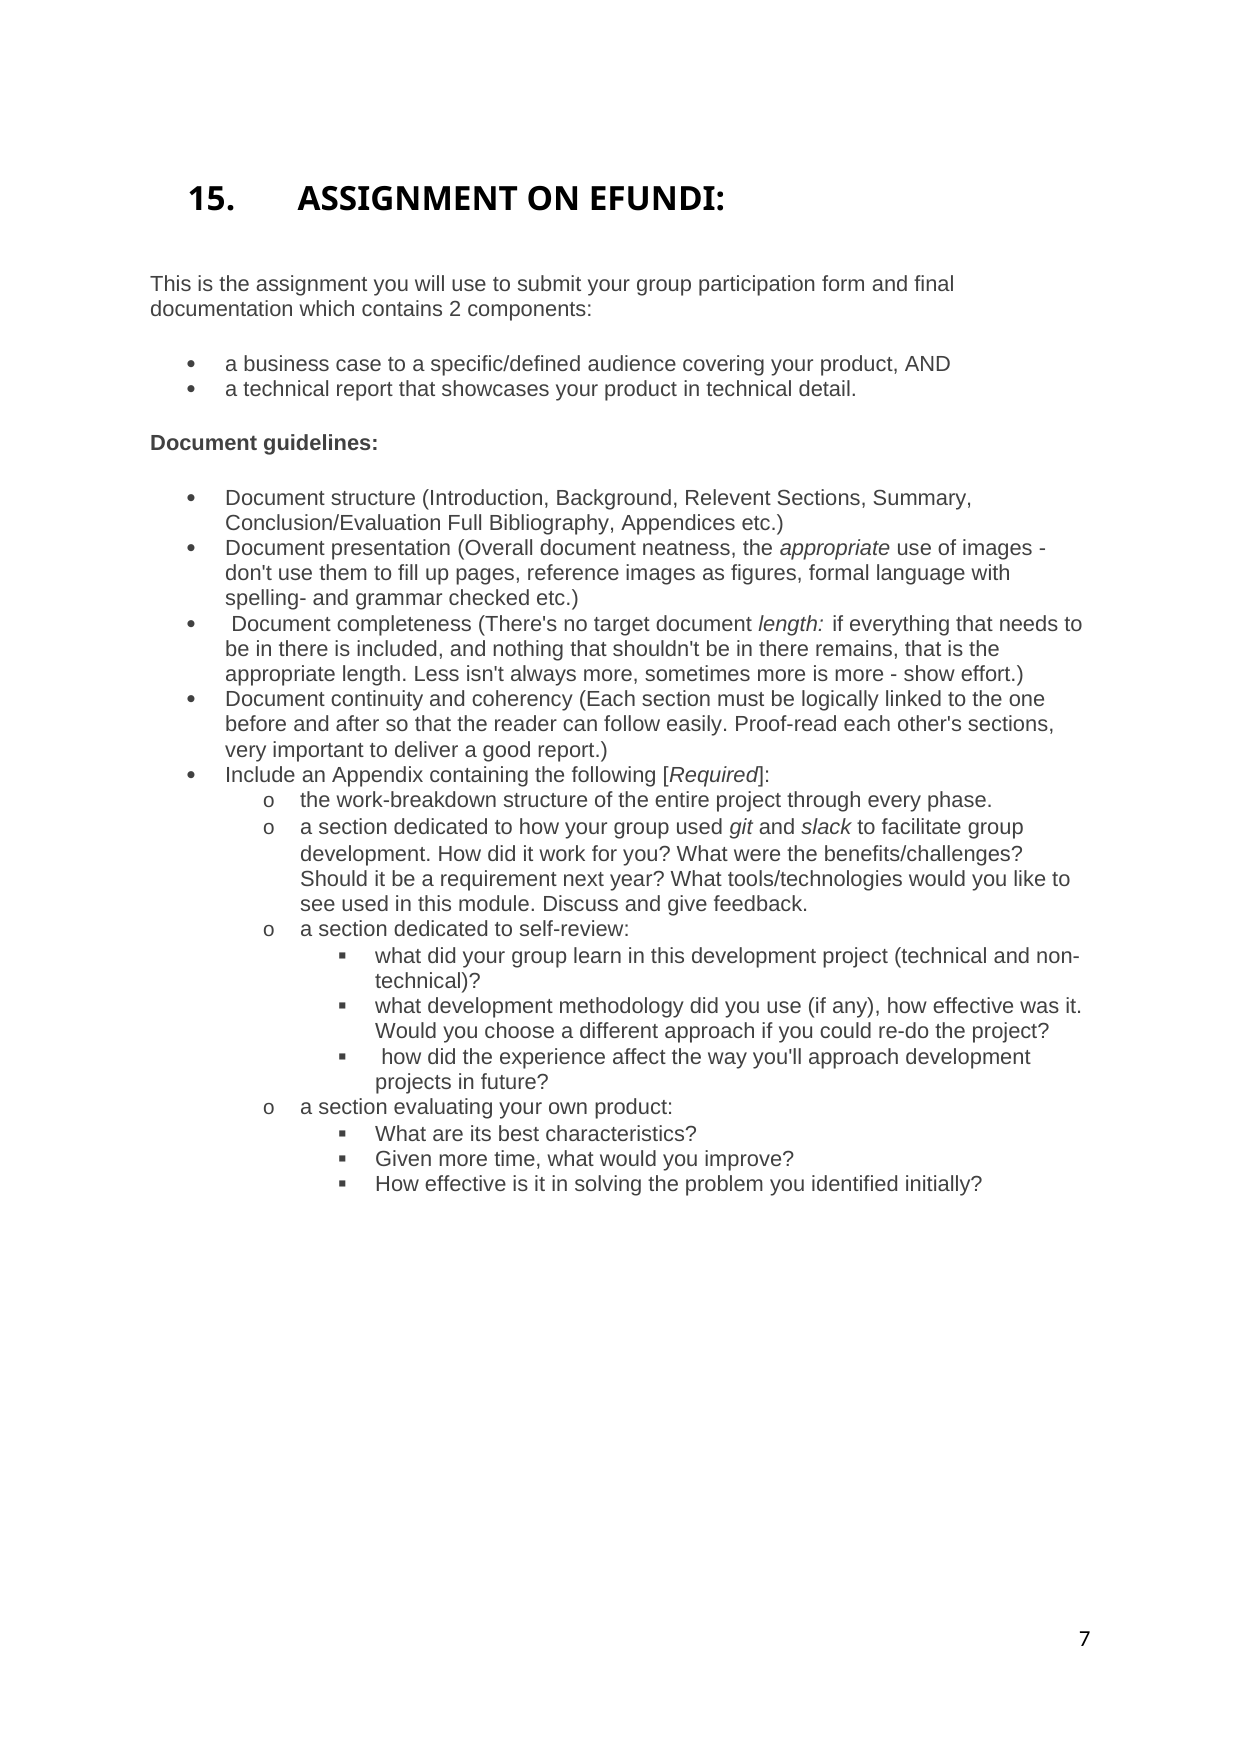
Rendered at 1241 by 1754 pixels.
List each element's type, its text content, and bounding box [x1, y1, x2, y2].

list Include an Appendix containing the following [Required]: [187, 762, 1090, 787]
list Given more time, what would you improve? [337, 1146, 1090, 1171]
list what development methodology did you use (if any), how effective was it. Would you choose a different approach if you could re-do the project? [337, 993, 1090, 1044]
list a section dedicated to self-review: [262, 916, 1090, 943]
subtitle ASSIGNMENT ON EFUNDI: [187, 175, 1090, 220]
list a business case to a specific/defined audience covering your product, AND [187, 350, 1090, 376]
list what did your group learn in this development project (technical and non-technical)? [337, 943, 1090, 993]
list Document continuity and coherency (Each section must be logically linked to the one before and after so that the reader can follow easily. Proof-read each other's sections, very important to deliver a good report.) [187, 686, 1090, 762]
list a technical report that showcases your product in technical detail. [187, 376, 1090, 401]
list Document presentation (Overall document neatness, the appropriate use of images - don't use them to fill up pages, reference images as figures, formal language with spelling- and grammar checked etc.) [187, 535, 1090, 610]
list How effective is it in solving the problem you identified initially? [337, 1171, 1090, 1196]
list how did the experience affect the way you'll approach development projects in future? [337, 1044, 1090, 1094]
list Document structure (Introduction, Background, Relevent Sections, Summary, Conclusion/Evaluation Full Bibliography, Appendices etc.) [187, 484, 1090, 535]
text This is the assignment you will use to submit your group participation form and final documentation which contains 2 components: [150, 271, 1090, 321]
list a section evaluating your own product: [262, 1094, 1090, 1121]
list the work-breakdown structure of the entire project through every phase. [262, 787, 1090, 814]
text Document guidelines: [150, 430, 1090, 455]
list a section dedicated to how your group used git and slack to facilitate group development. How did it work for you? What were the benefits/challenges? Should it be a requirement next year? What tools/technologies would you like to see used in this module. Discuss and give feedback. [262, 814, 1090, 916]
list Document completeness (There's no target document length: if everything that needs to be in there is included, and nothing that shouldn't be in there remains, that is the appropriate length. Less isn't always more, sometimes more is more - show effort.) [187, 610, 1090, 686]
list What are its best characteristics? [337, 1121, 1090, 1146]
